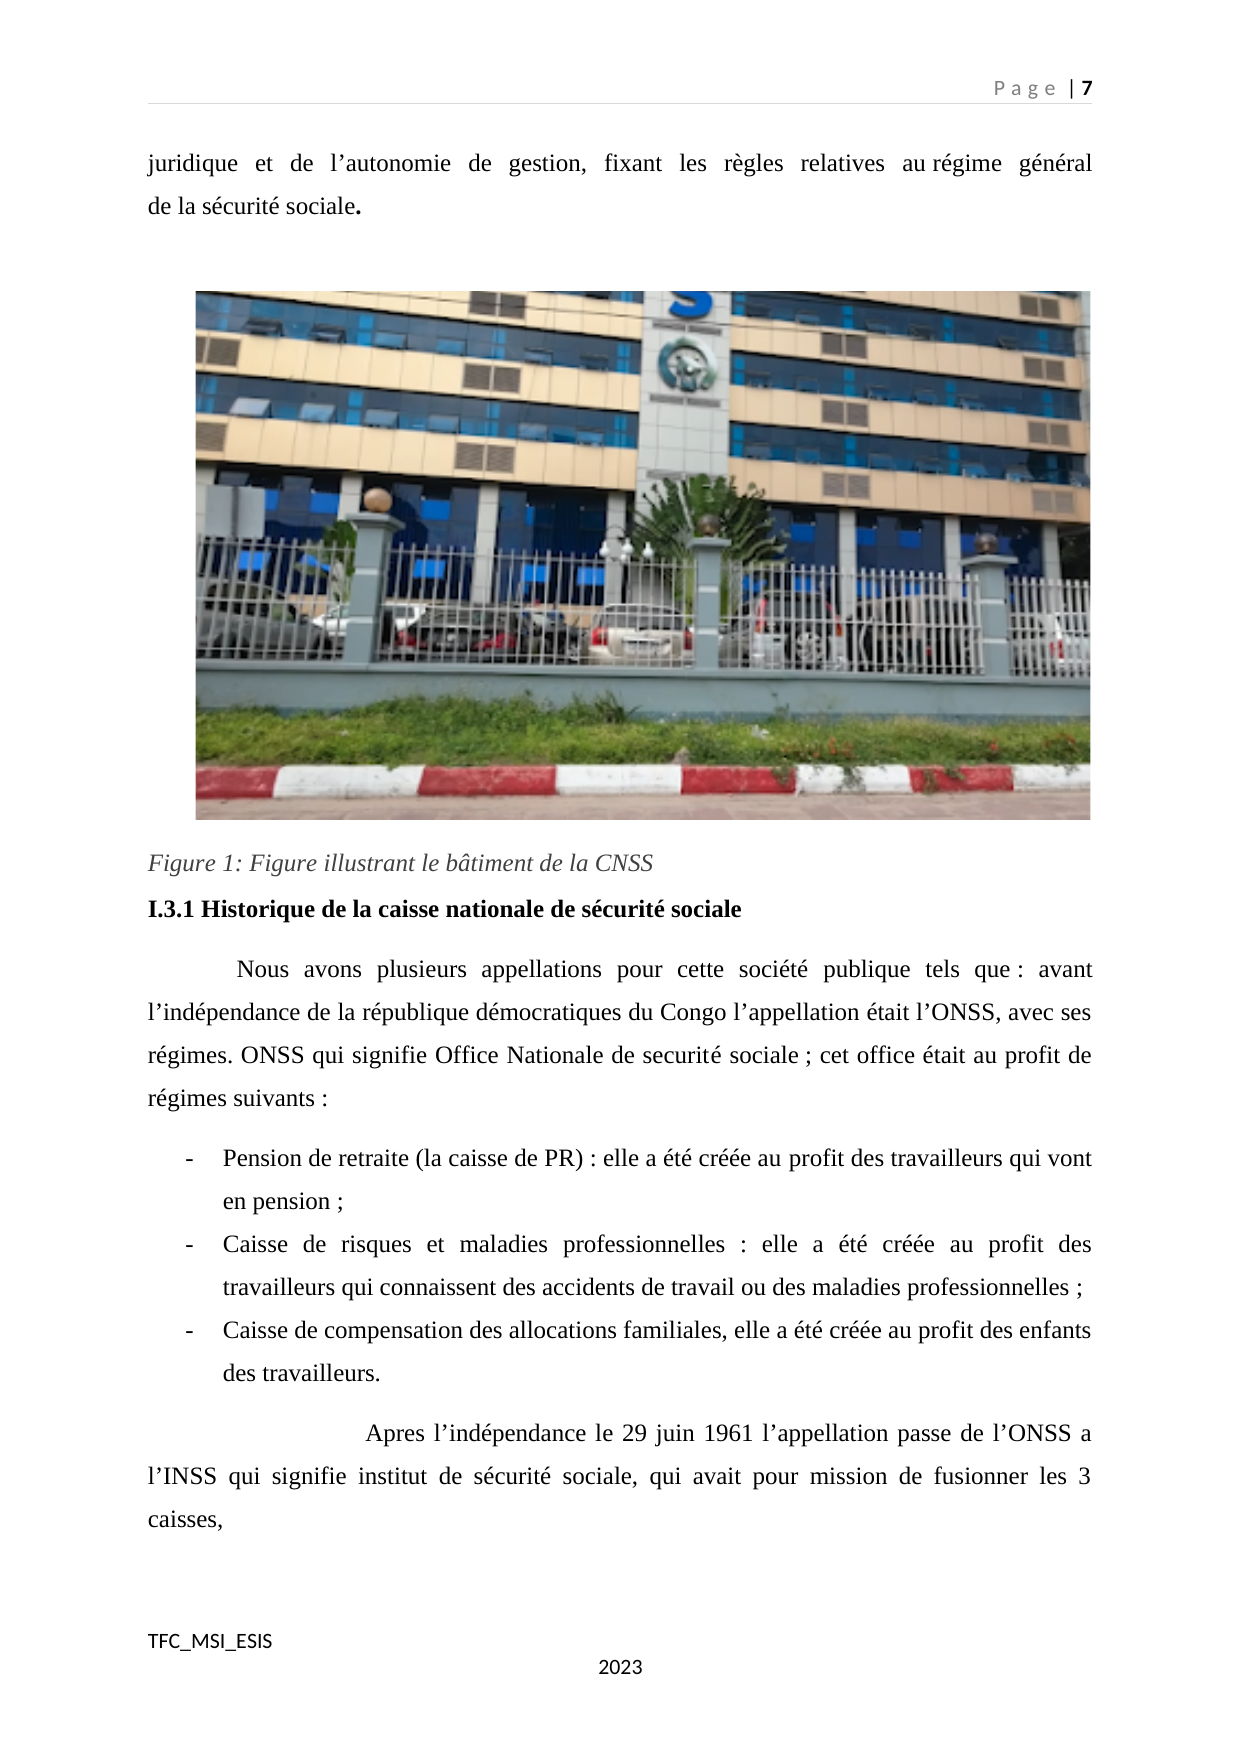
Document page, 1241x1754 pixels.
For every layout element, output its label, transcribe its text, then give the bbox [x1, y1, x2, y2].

list Pension de retraite (la caisse de PR) : elle a été créée au profit des travailleurs qui vont en pension ; [185, 1143, 1092, 1215]
text Figure 1: Figure illustrant le bâtiment de la CNSS [148, 848, 1092, 877]
picture [195, 291, 1091, 820]
text I.3.1 Historique de la caisse nationale de sécurité sociale [148, 894, 1092, 923]
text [148, 148, 1092, 219]
list Caisse de compensation des allocations familiales, elle a été créée au profit des enfants des travailleurs. [185, 1315, 1092, 1387]
text Nous avons plusieurs appellations pour cette société publique tels que : avant l’indépendance de la république démocratiques du Congo l’appellation était l’ONSS, avec ses régimes. ONSS qui signifie Office Nationale de securité sociale ; cet office était au profit de régimes suivants : [148, 954, 1092, 1112]
text Apres l’indépendance le 29 juin 1961 l’appellation passe de l’ONSS a l’INSS qui signifie institut de sécurité sociale, qui avait pour mission de fusionner les 3 caisses, [148, 1418, 1092, 1533]
list Caisse de risques et maladies professionnelles : elle a été créée au profit des travailleurs qui connaissent des accidents de travail ou des maladies professionnelles ; [185, 1229, 1092, 1301]
